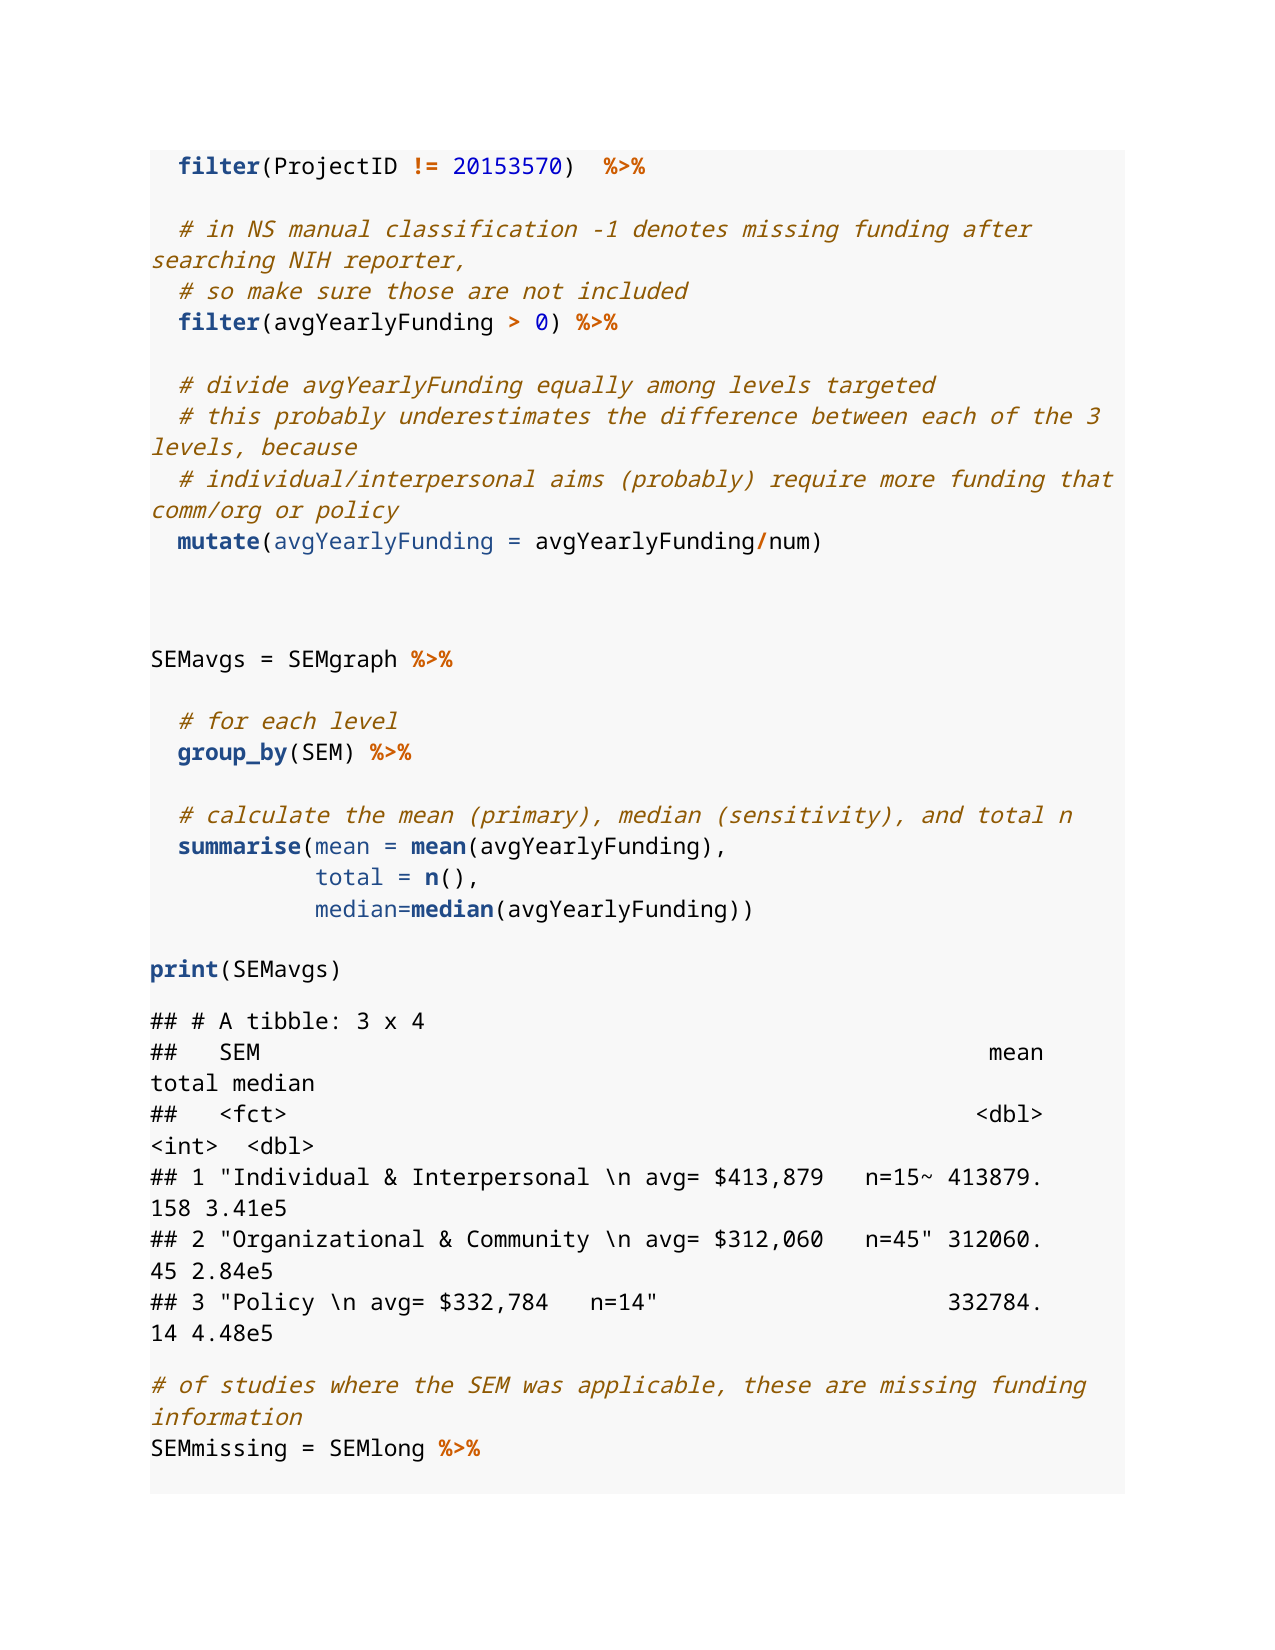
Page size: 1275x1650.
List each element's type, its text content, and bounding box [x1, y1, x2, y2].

text ## # A tibble: 3 x 4 ## SEM mean total median ## <fct> <dbl> <int> <dbl> ## 1 "Individual & Interpersonal \n avg= $413,879 n=15~ 413879. 158 3.41e5 ## 2 "Organizational & Community \n avg= $312,060 n=45" 312060. 45 2.84e5 ## 3 "Policy \n avg= $332,784 n=14" 332784. 14 4.48e5 [150, 1004, 1125, 1348]
